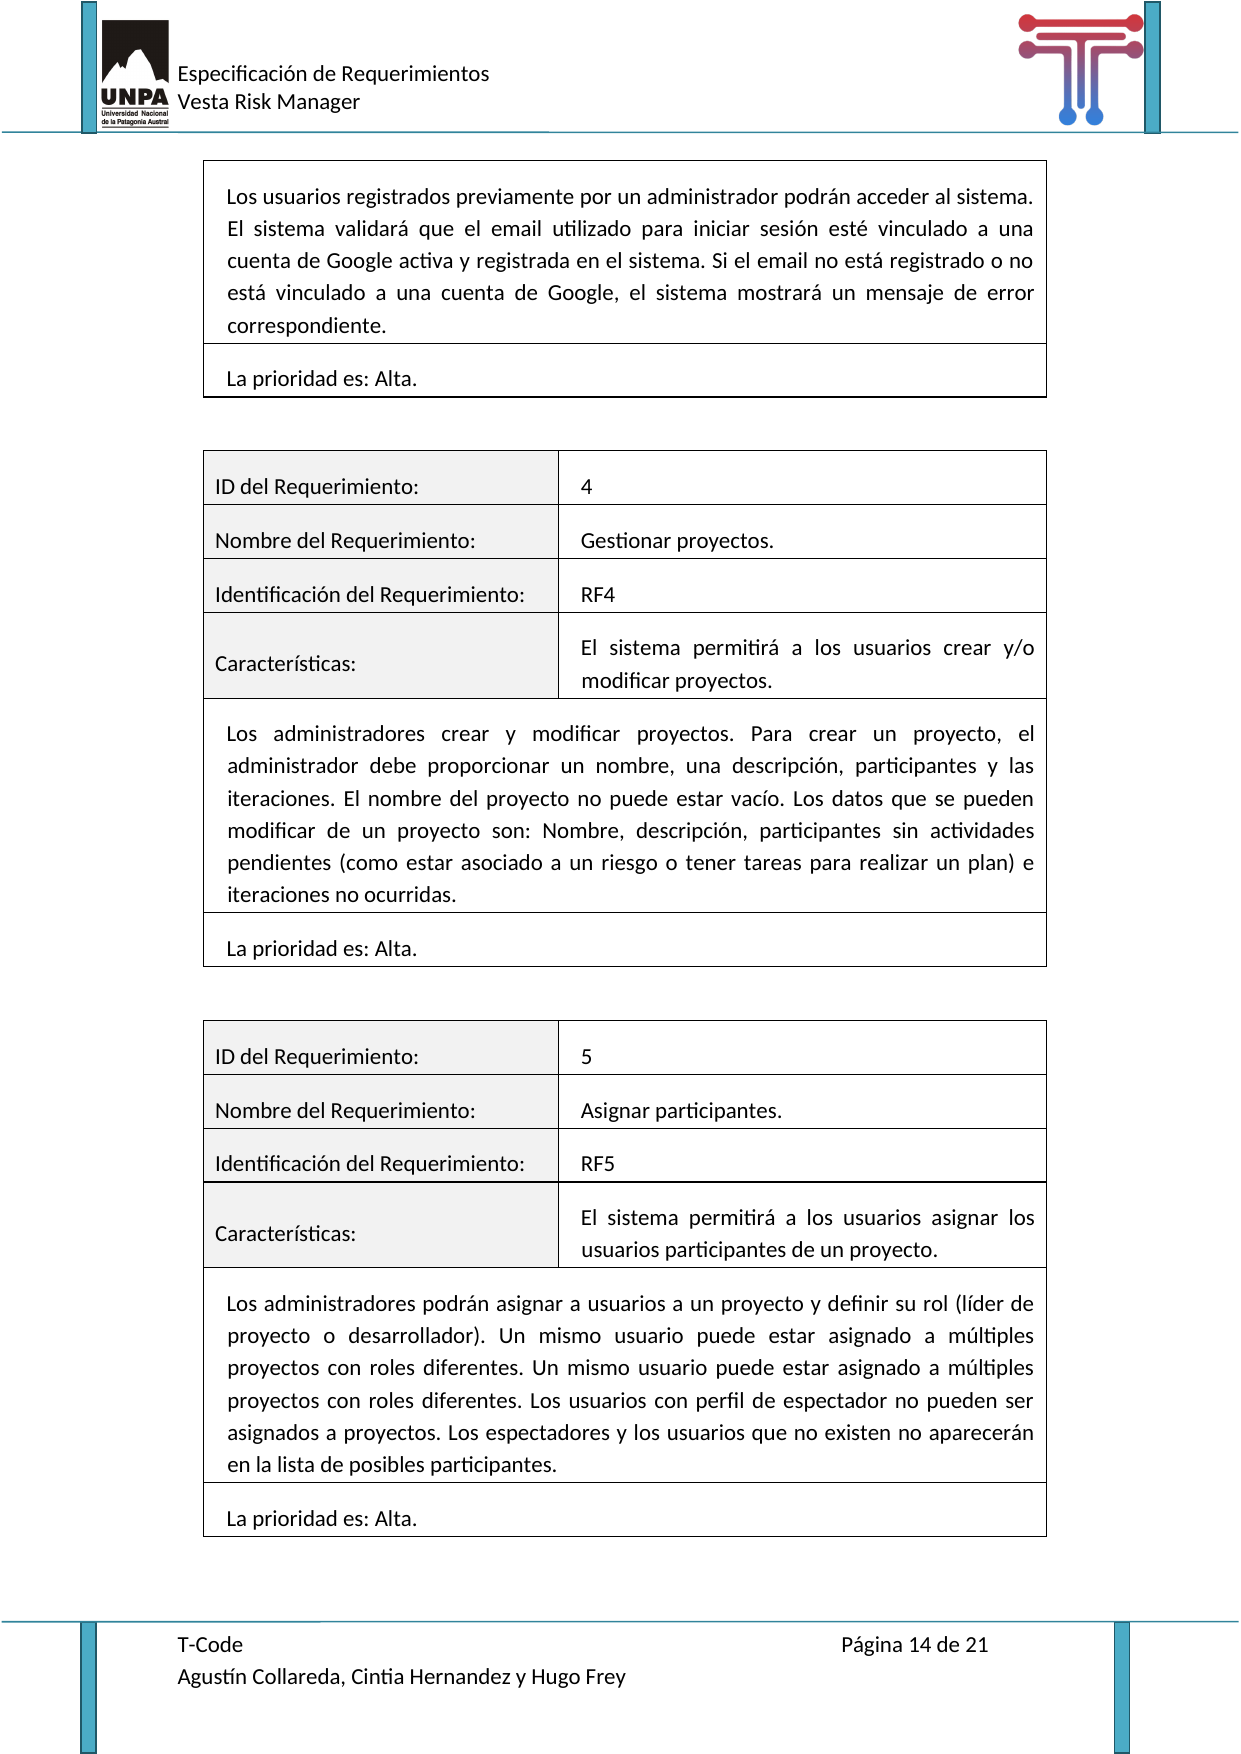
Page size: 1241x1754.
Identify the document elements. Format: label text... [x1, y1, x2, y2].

table_cell Los usuarios registrados previamente por un administrador podrán acceder al sistema. El sistema validará que el email utilizado para iniciar sesión esté vinculado a una cuenta de Google activa y registrada en el sistema. Si el email no está registrado o no está vinculado a una cuenta de Google, el sistema mostrará un mensaje de error correspondiente. [204, 161, 1046, 343]
table_header ID del Requerimiento: [204, 451, 558, 504]
table_cell Nombre del Requerimiento: [204, 505, 558, 558]
table_header ID del Requerimiento: [204, 1021, 558, 1074]
table_cell Características: [204, 613, 558, 698]
table_cell Nombre del Requerimiento: [204, 1075, 558, 1128]
table_cell Identificación del Requerimiento: [204, 559, 558, 612]
table_cell Los administradores crear y modificar proyectos. Para crear un proyecto, el administrador debe proporcionar un nombre, una descripción, participantes y las iteraciones. El nombre del proyecto no puede estar vacío. Los datos que se pueden modificar de un proyecto son: Nombre, descripción, participantes sin actividades pendientes (como estar asociado a un riesgo o tener tareas para realizar un plan) e iteraciones no ocurridas. [204, 699, 1046, 912]
picture [1017, 10, 1145, 128]
table_cell Identificación del Requerimiento: [204, 1129, 558, 1181]
table_cell La prioridad es: Alta. [204, 913, 1046, 966]
table_cell El sistema permitirá a los usuarios crear y/o modificar proyectos. [559, 613, 1046, 698]
table_cell La prioridad es: Alta. [204, 344, 1046, 396]
table_cell El sistema permitirá a los usuarios asignar los usuarios participantes de un proyecto. [559, 1183, 1046, 1267]
table_cell Los administradores podrán asignar a usuarios a un proyecto y definir su rol (líder de proyecto o desarrollador). Un mismo usuario puede estar asignado a múltiples proyectos con roles diferentes. Un mismo usuario puede estar asignado a múltiples proyectos con roles diferentes. Los usuarios con perfil de espectador no pueden ser asignados a proyectos. Los espectadores y los usuarios que no existen no aparecerán en la lista de posibles participantes. [204, 1268, 1046, 1482]
table_cell RF5 [559, 1129, 1046, 1181]
table_header 5 [559, 1021, 1046, 1074]
table_header 4 [559, 451, 1046, 504]
table_cell Características: [204, 1183, 558, 1267]
table_cell La prioridad es: Alta. [204, 1483, 1046, 1536]
table_cell RF4 [559, 559, 1046, 612]
table_cell Asignar participantes. [559, 1075, 1046, 1128]
picture [100, 18, 170, 129]
table_cell Gestionar proyectos. [559, 505, 1046, 558]
